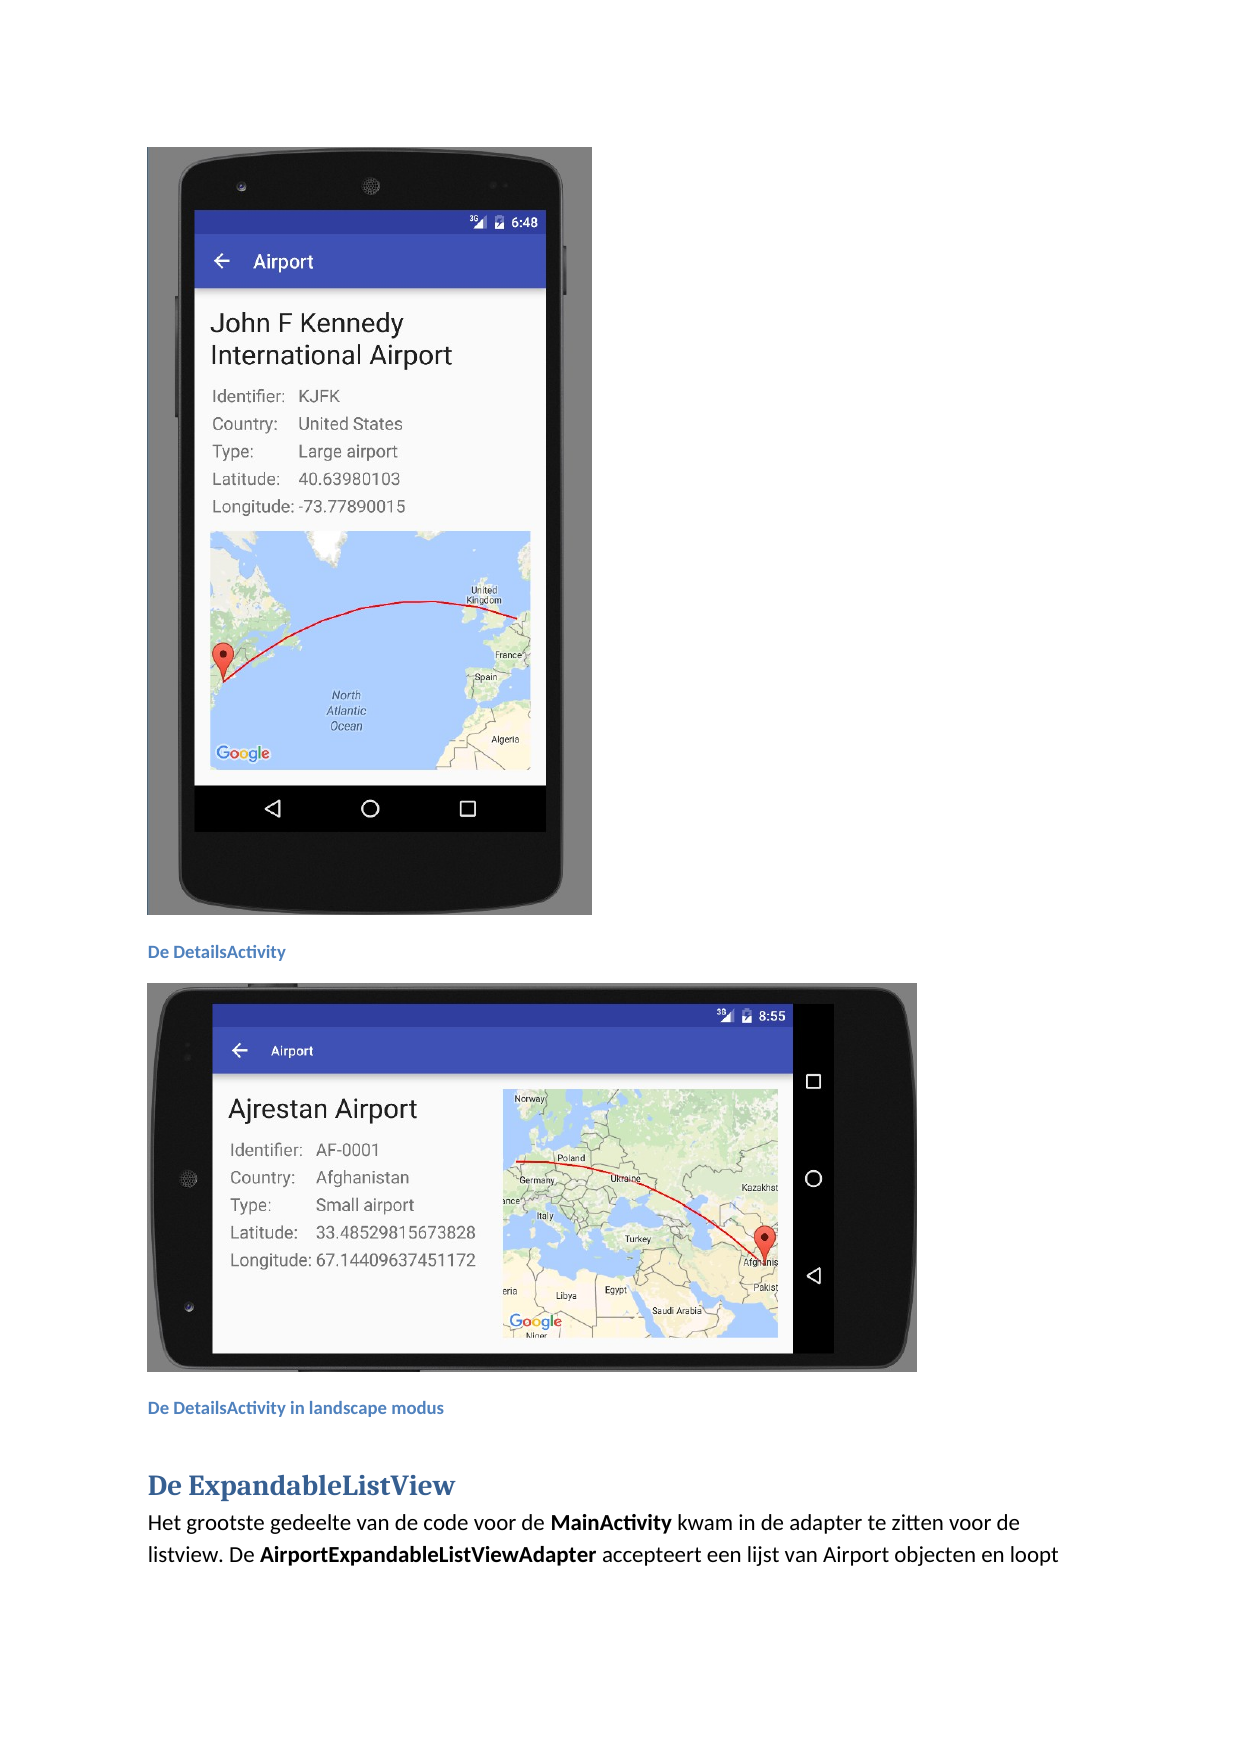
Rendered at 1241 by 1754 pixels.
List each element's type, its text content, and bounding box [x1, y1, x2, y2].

picture [147, 983, 917, 1372]
picture [147, 147, 592, 915]
text De DetailsActivity [148, 940, 1093, 963]
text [148, 1508, 1093, 1568]
text De DetailsActivity in landscape modus [148, 1396, 1093, 1419]
subtitle De ExpandableListView [148, 1469, 1093, 1503]
